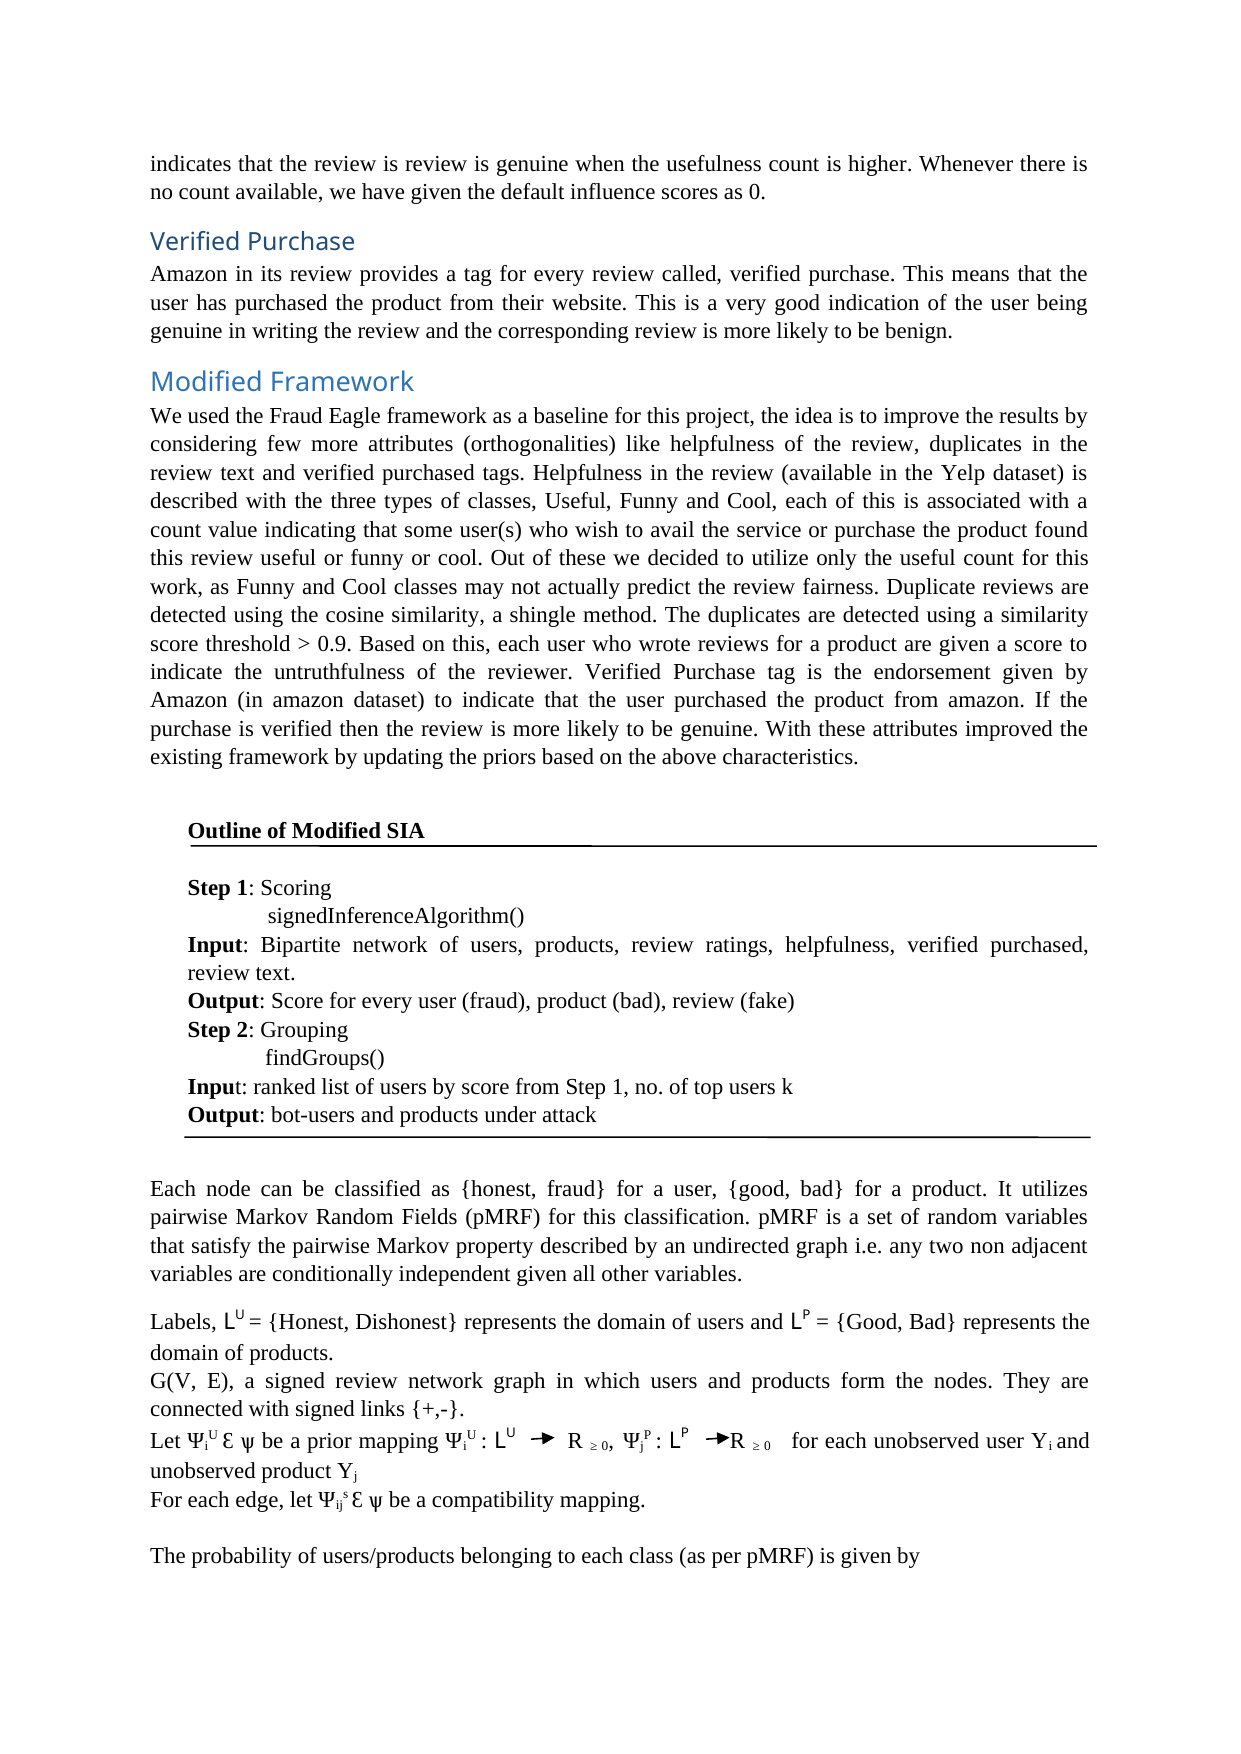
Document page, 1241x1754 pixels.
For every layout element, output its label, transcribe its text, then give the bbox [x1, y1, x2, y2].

list findGroups() [225, 1044, 1090, 1071]
list Outline of Modified SIA [187, 817, 1090, 843]
list Step 1: Scoring [187, 874, 1090, 900]
list signedInferenceAlgorithm() [187, 902, 1090, 928]
text Amazon in its review provides a tag for every review called, verified purchase. This means that the user has purchased the product from their website. This is a very good indication of the user being genuine in writing the review and the corresponding review is more likely to be benign. [150, 260, 1090, 343]
list Input: ranked list of users by score from Step 1, no. of top users k [187, 1073, 1090, 1099]
list Output: bot-users and products under attack [187, 1101, 1090, 1128]
text Each node can be classified as {honest, fraud} for a user, {good, bad} for a product. It utilizes pairwise Markov Random Fields (pMRF) for this classification. pMRF is a set of random variables that satisfy the pairwise Markov property described by an undirected graph i.e. any two non adjacent variables are conditionally independent given all other variables. [150, 1175, 1090, 1286]
text Let ΨiU Ԑ ѱ be a prior mapping ΨiU : LU R ≥ 0, ΨjP : LP R ≥ 0 for each unobserved user Yi and unobserved product Yj [150, 1424, 1090, 1483]
text Labels, LU = {Honest, Dishonest} represents the domain of users and LP = {Good, Bad} represents the domain of products. [150, 1305, 1090, 1365]
text We used the Fraud Eagle framework as a baseline for this project, the idea is to improve the results by considering few more attributes (orthogonalities) like helpfulness of the review, duplicates in the review text and verified purchased tags. Helpfulness in the review (available in the Yelp dataset) is described with the three types of classes, Useful, Funny and Cool, each of this is associated with a count value indicating that some user(s) who wish to avail the service or purchase the product found this review useful or funny or cool. Out of these we decided to utilize only the useful count for this work, as Funny and Cool classes may not actually predict the review fairness. Duplicate reviews are detected using the cosine similarity, a shingle method. The duplicates are detected using a similarity score threshold > 0.9. Based on this, each user who wrote reviews for a product are given a score to indicate the untruthfulness of the reviewer. Verified Purchase tag is the endorsement given by Amazon (in amazon dataset) to indicate that the user purchased the product from amazon. If the purchase is verified then the review is more likely to be genuine. With these attributes improved the existing framework by updating the priors based on the above characteristics. [150, 402, 1090, 770]
text The probability of users/products belonging to each class (as per pMRF) is given by [150, 1542, 1090, 1569]
list Output: Score for every user (fraud), product (bad), review (fake) [187, 987, 1090, 1014]
list Step 2: Grouping [187, 1016, 1090, 1042]
subtitle Verified Purchase [150, 223, 1090, 258]
subtitle Modified Framework [150, 362, 1090, 399]
list Input: Bipartite network of users, products, review ratings, helpfulness, verified purchased, review text. [187, 931, 1090, 985]
text G(V, E), a signed review network graph in which users and products form the nodes. They are connected with signed links {+,-}. [150, 1367, 1090, 1422]
text For each edge, let Ψijs Ԑ ѱ be a compatibility mapping. [150, 1486, 1090, 1512]
